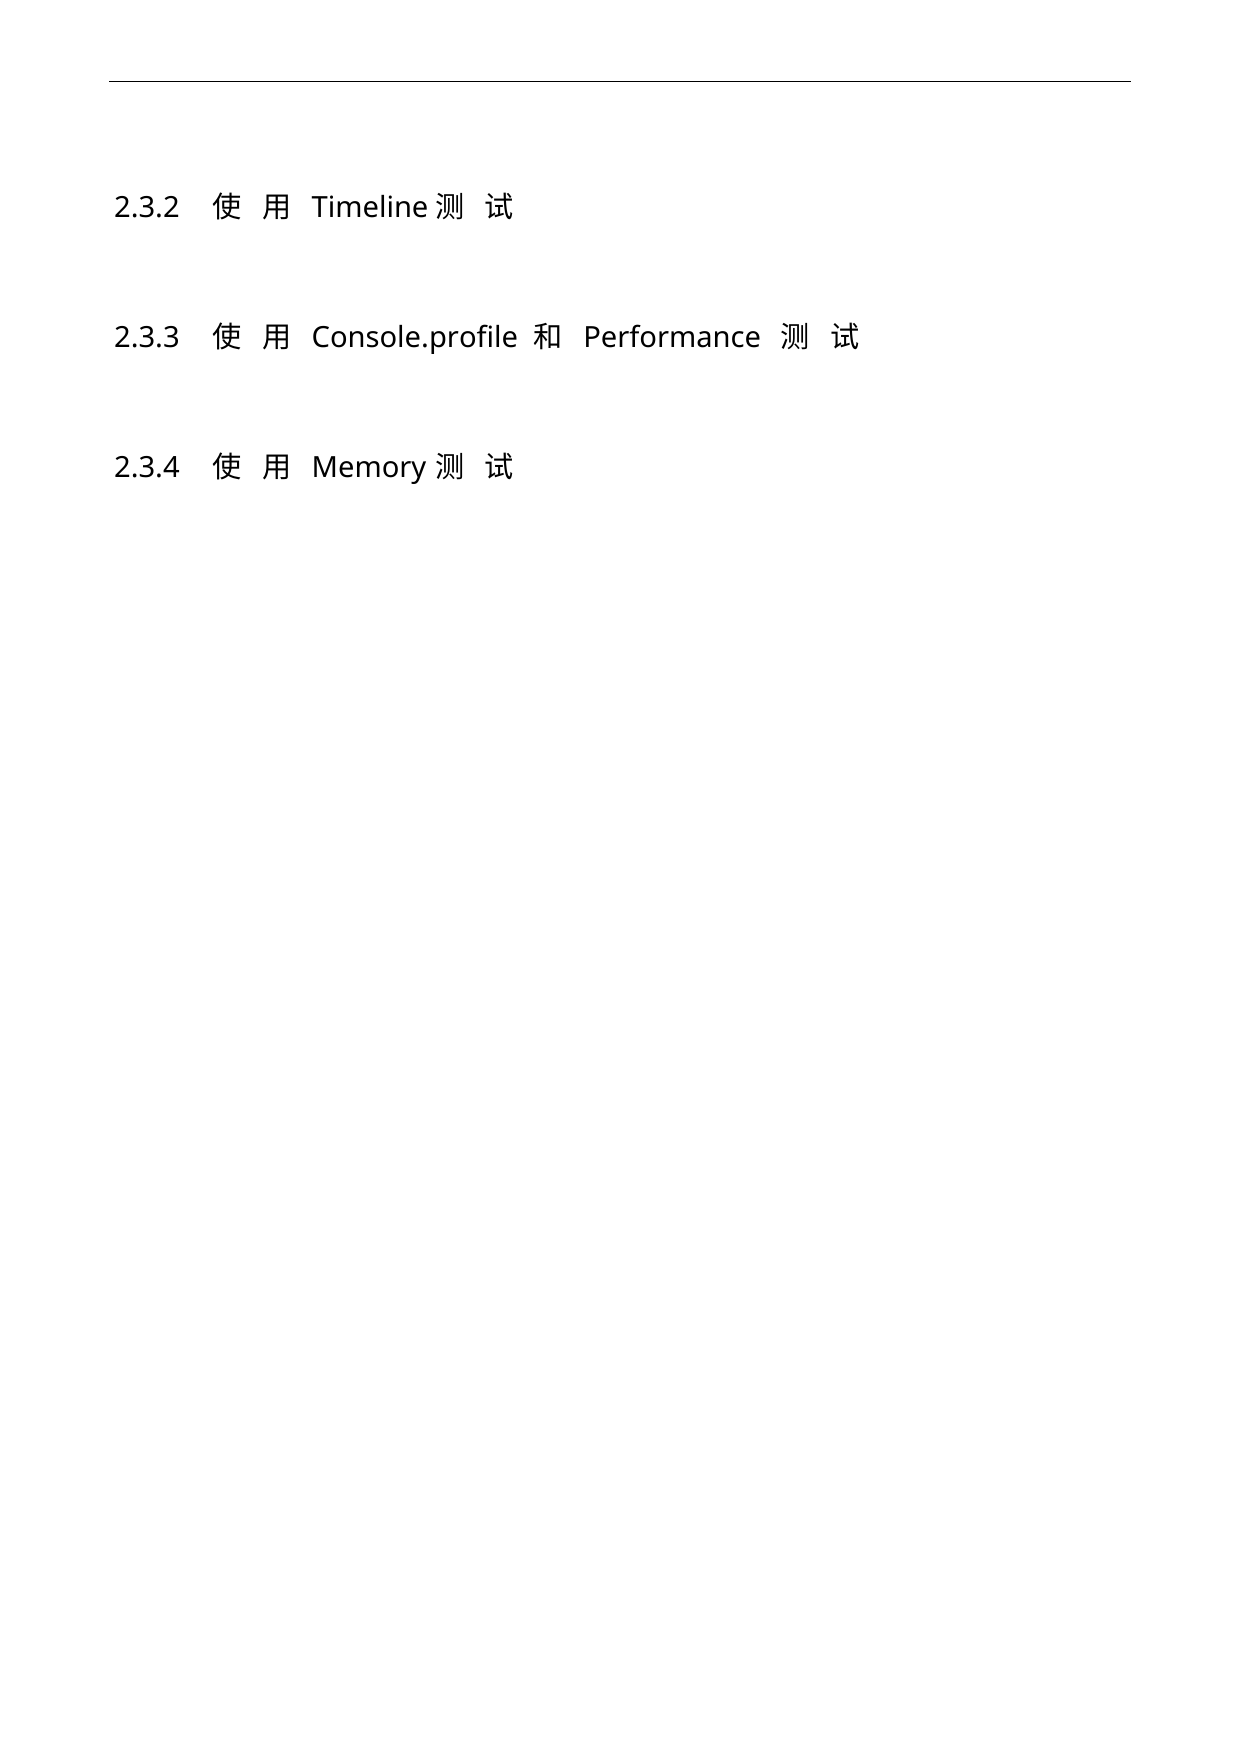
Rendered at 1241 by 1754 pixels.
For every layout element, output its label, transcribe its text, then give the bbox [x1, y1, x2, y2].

subtitle 2.3.3 使用Console.profile和Performance测试 [114, 302, 1126, 367]
subtitle 2.3.2 使用Timeline测试 [114, 172, 1126, 237]
subtitle 2.3.4 使用Memory测试 [114, 432, 1126, 497]
